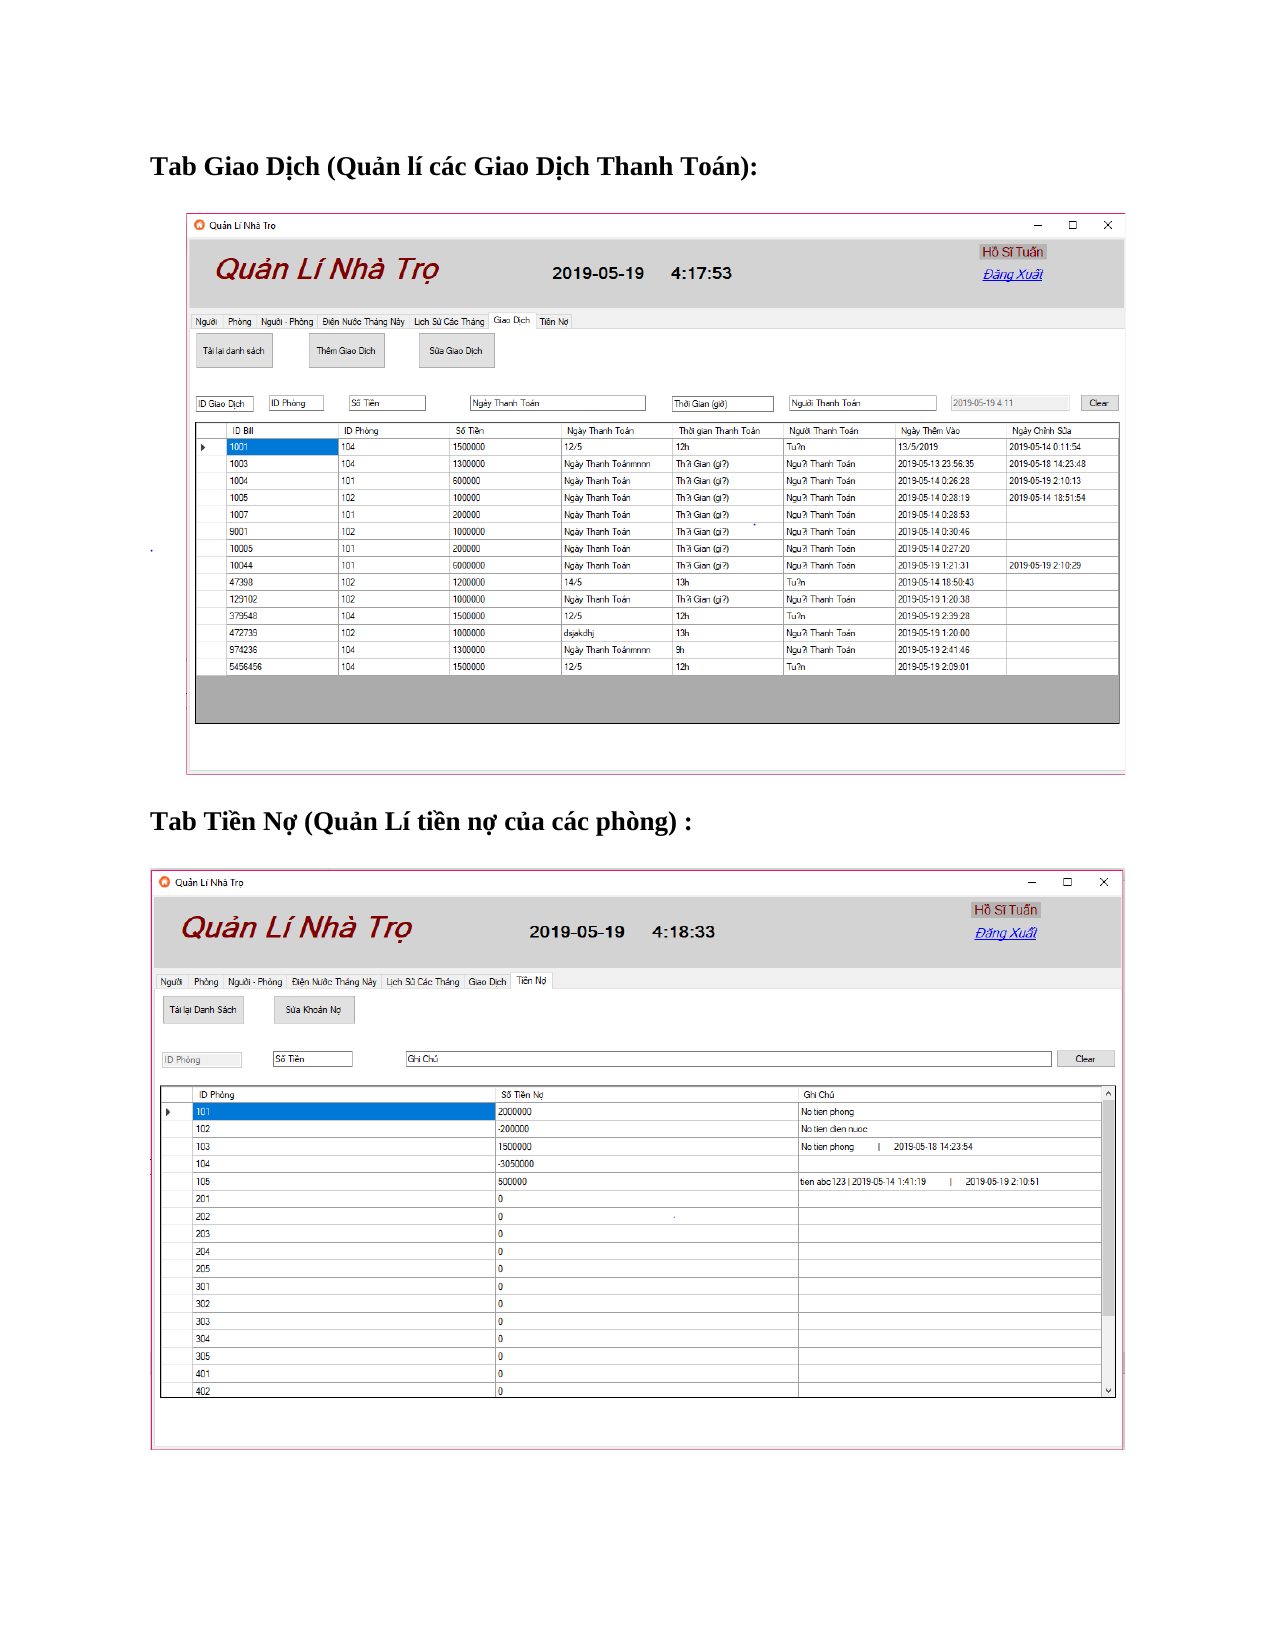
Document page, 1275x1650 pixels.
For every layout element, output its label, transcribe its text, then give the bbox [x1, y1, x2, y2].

text Tab Giao Dịch (Quản lí các Giao Dịch Thanh Toán): [150, 150, 1125, 181]
text Tab Tiền Nợ (Quản Lí tiền nợ của các phòng) : [150, 805, 1125, 836]
picture [150, 868, 1125, 1450]
picture [150, 213, 1125, 775]
